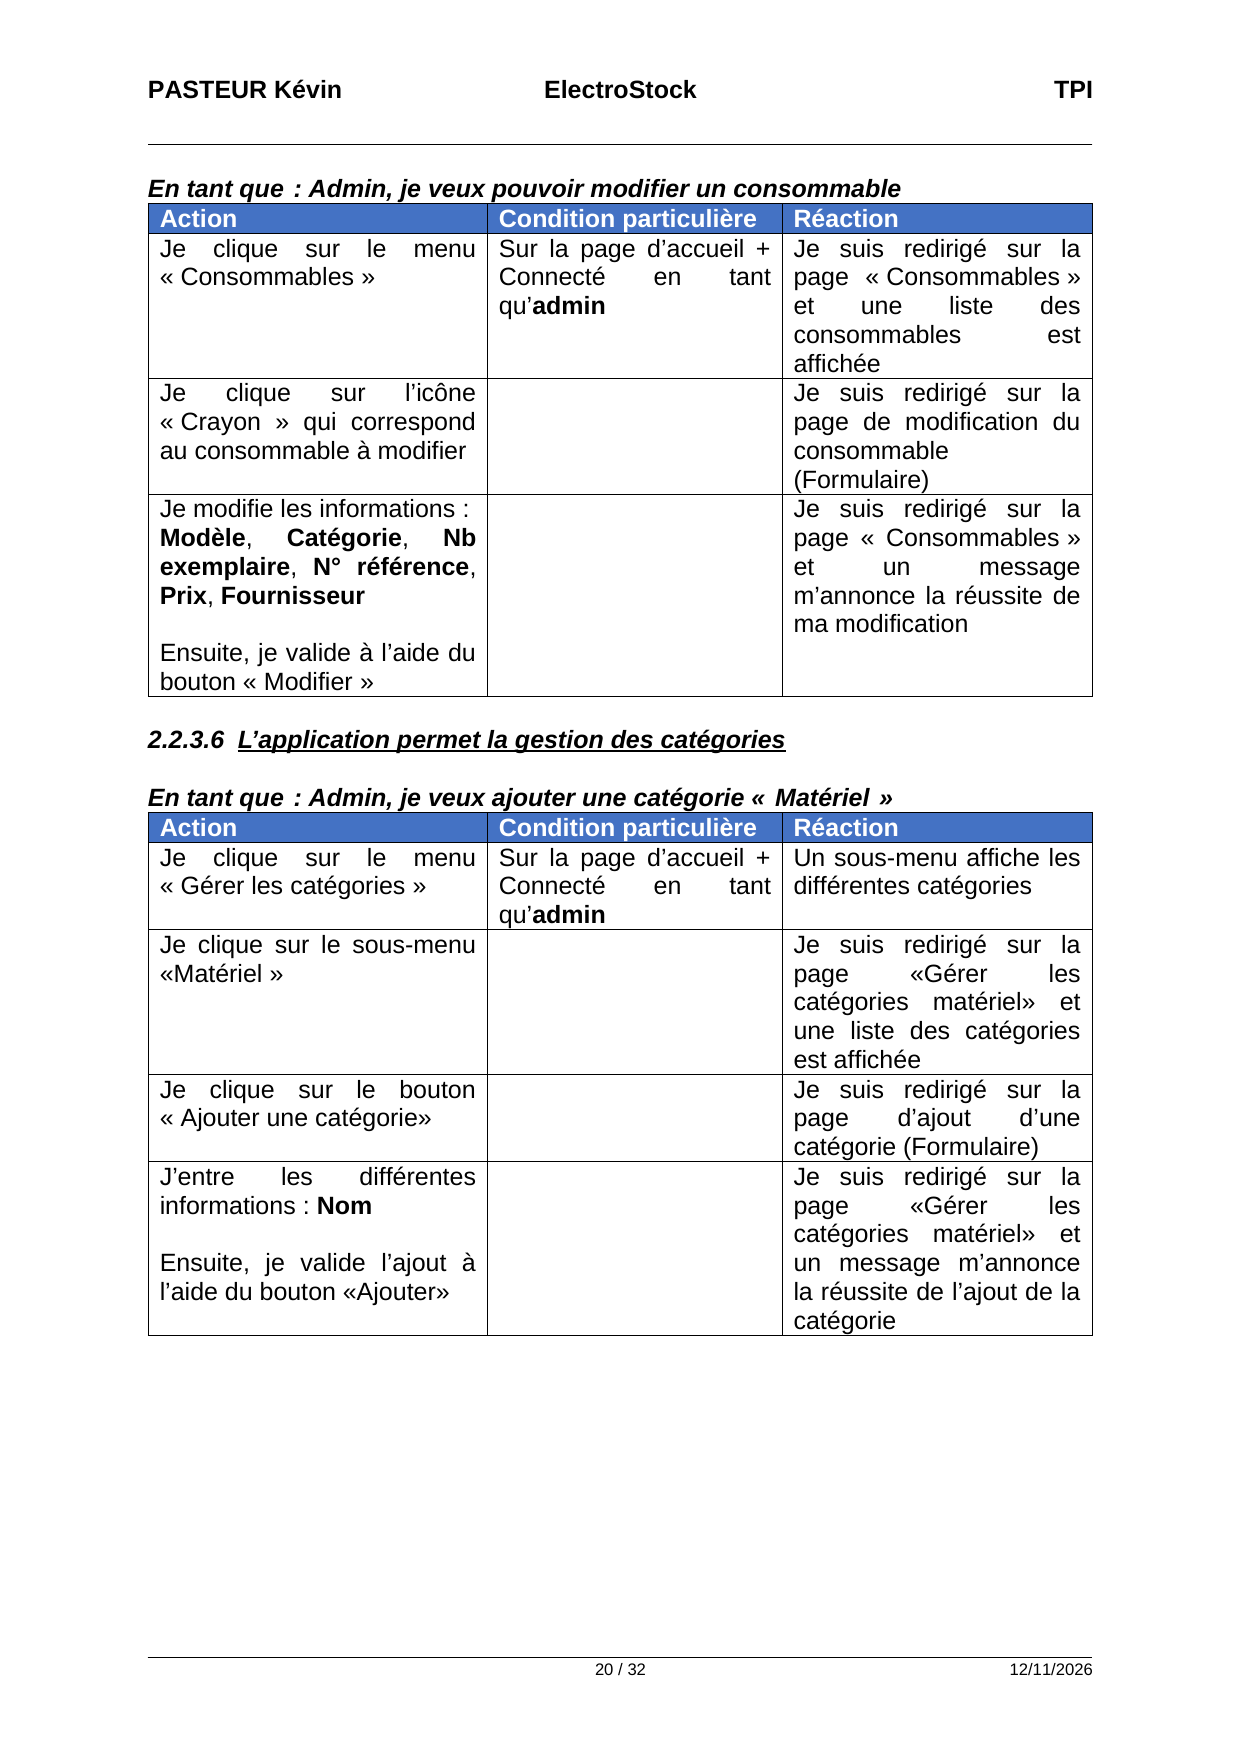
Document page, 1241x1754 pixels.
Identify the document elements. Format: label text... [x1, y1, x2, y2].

table_cell Je suis redirigé sur la page d’ajout d’une catégorie (Formulaire) [783, 1075, 1092, 1161]
table_cell Je clique sur le menu « Gérer les catégories » [149, 843, 487, 929]
subtitle L’application permet la gestion des catégories [148, 726, 1092, 754]
table_header Réaction [783, 813, 1092, 842]
table_cell [488, 379, 782, 493]
table_cell Je suis redirigé sur la page « Consommables » et un message m’annonce la réussite de ma modification [783, 495, 1092, 696]
table_cell [488, 930, 782, 1074]
table_cell [488, 1162, 782, 1334]
table_cell Sur la page d’accueil + Connecté en tant qu’admin [488, 234, 782, 377]
table_cell J’entre les différentes informations : Nom Ensuite, je valide l’ajout à l’aide du bouton «Ajouter» [149, 1162, 487, 1334]
text En tant que : Admin, je veux ajouter une catégorie « Matériel » [148, 783, 1092, 812]
table_cell Je suis redirigé sur la page «Gérer les catégories matériel» et un message m’annonce la réussite de l’ajout de la catégorie [783, 1162, 1092, 1334]
table_cell Un sous-menu affiche les différentes catégories [783, 843, 1092, 929]
table_cell Je suis redirigé sur la page «Gérer les catégories matériel» et une liste des catégories est affichée [783, 930, 1092, 1074]
table_header Condition particulière [488, 813, 782, 842]
table_cell Je suis redirigé sur la page « Consommables » et une liste des consommables est affichée [783, 234, 1092, 377]
table_header Condition particulière [488, 204, 782, 233]
table_cell [488, 1075, 782, 1161]
table_cell Je suis redirigé sur la page de modification du consommable (Formulaire) [783, 379, 1092, 493]
table_cell Je clique sur le menu « Consommables » [149, 234, 487, 377]
table_cell Je clique sur le bouton « Ajouter une catégorie» [149, 1075, 487, 1161]
table_cell Je modifie les informations : Modèle, Catégorie, Nb exemplaire, N° référence, Prix, Fournisseur Ensuite, je valide à l’aide du bouton « Modifier » [149, 495, 487, 696]
table_header Action [149, 204, 487, 233]
table_cell [488, 495, 782, 696]
text En tant que : Admin, je veux pouvoir modifier un consommable [148, 174, 1092, 203]
table_header Action [149, 813, 487, 842]
table_cell Je clique sur le sous-menu «Matériel » [149, 930, 487, 1074]
table_cell Je clique sur l’icône « Crayon » qui correspond au consommable à modifier [149, 379, 487, 493]
table_cell Sur la page d’accueil + Connecté en tant qu’admin [488, 843, 782, 929]
table_header Réaction [783, 204, 1092, 233]
